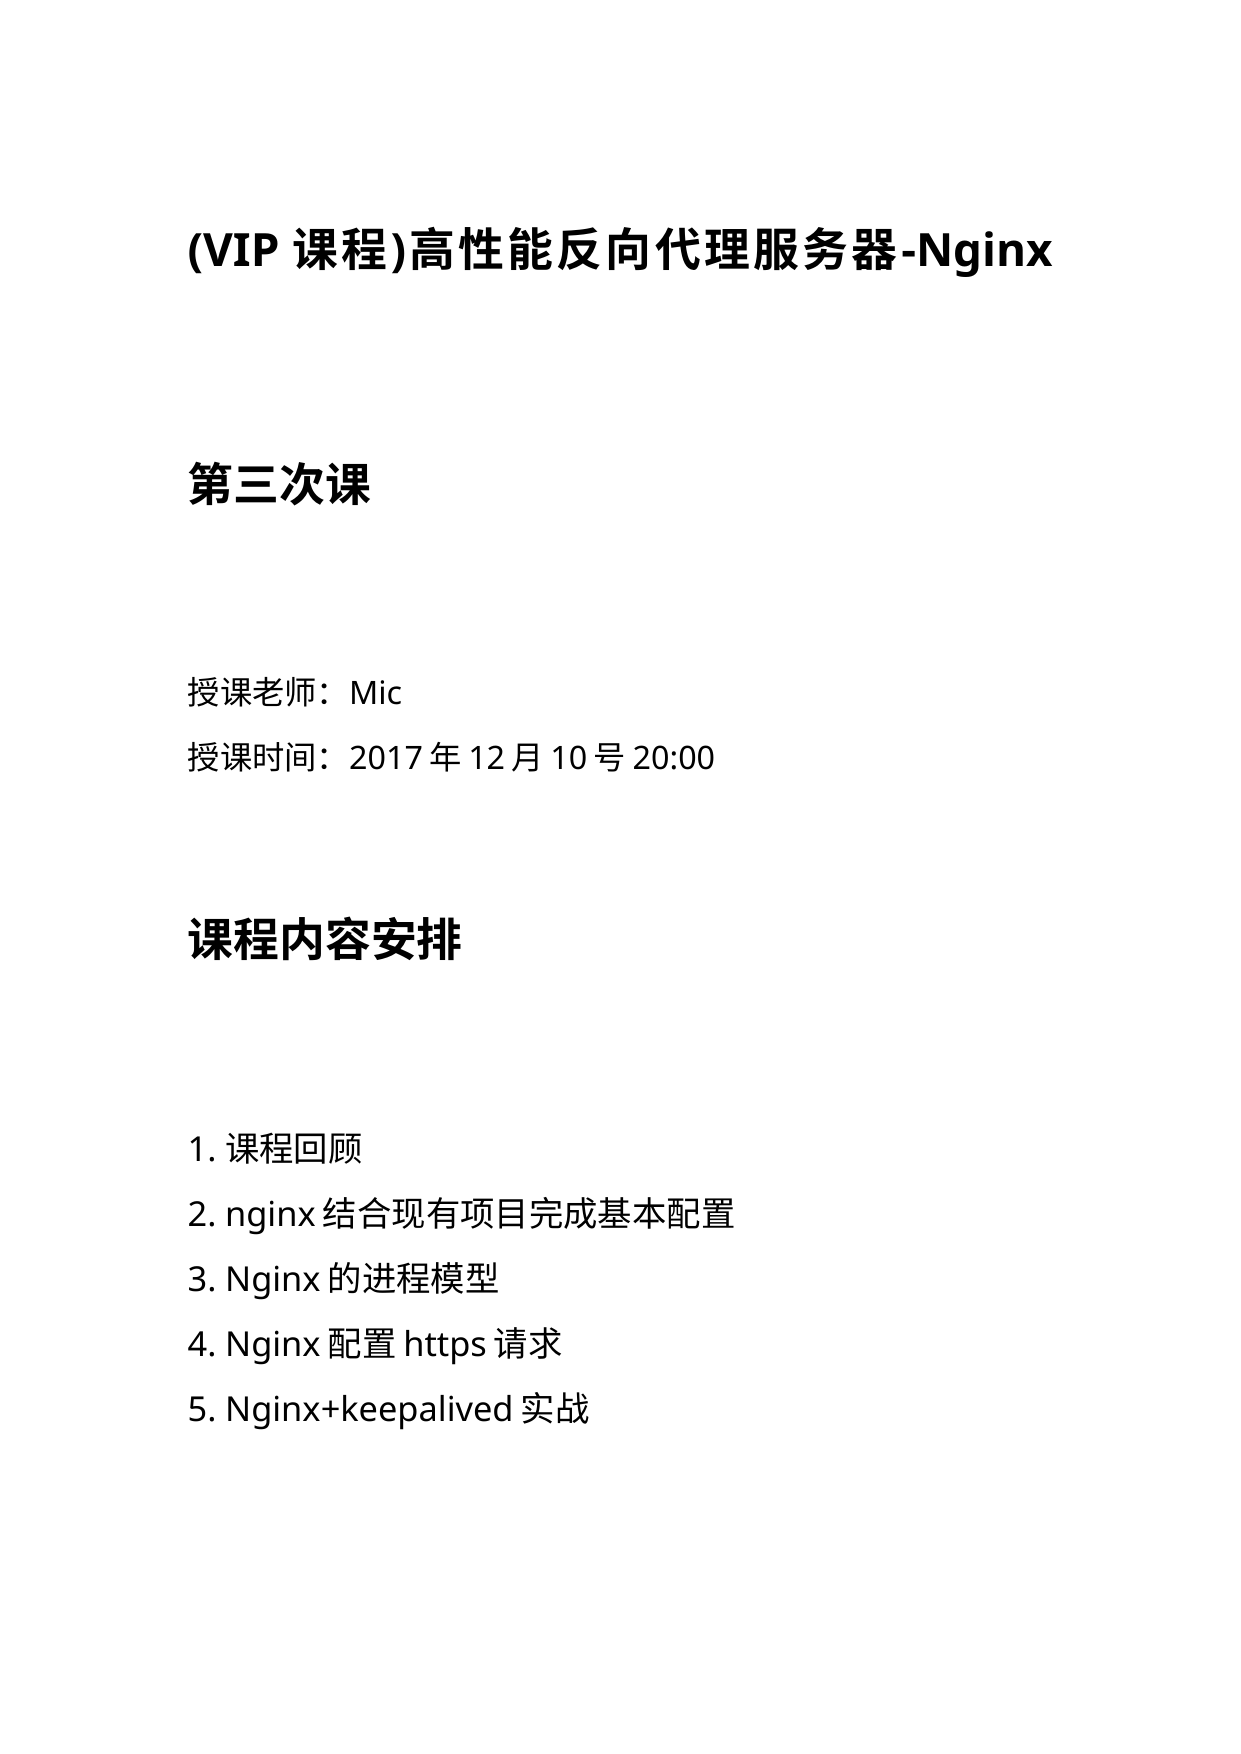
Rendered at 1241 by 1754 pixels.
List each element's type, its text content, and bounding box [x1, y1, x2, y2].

list Nginx的进程模型 [187, 1243, 1053, 1308]
text 授课老师：Mic [187, 658, 1053, 723]
list Nginx配置https请求 [187, 1308, 1053, 1373]
subtitle 课程内容安排 [187, 888, 1053, 986]
list 课程回顾 [187, 1113, 1053, 1178]
subtitle (VIP课程)高性能反向代理服务器-Nginx 第三次课 [187, 197, 1053, 530]
list nginx结合现有项目完成基本配置 [187, 1178, 1053, 1243]
list Nginx+keepalived实战 [187, 1373, 1053, 1438]
text 授课时间：2017年12月10号20:00 [187, 723, 1053, 788]
